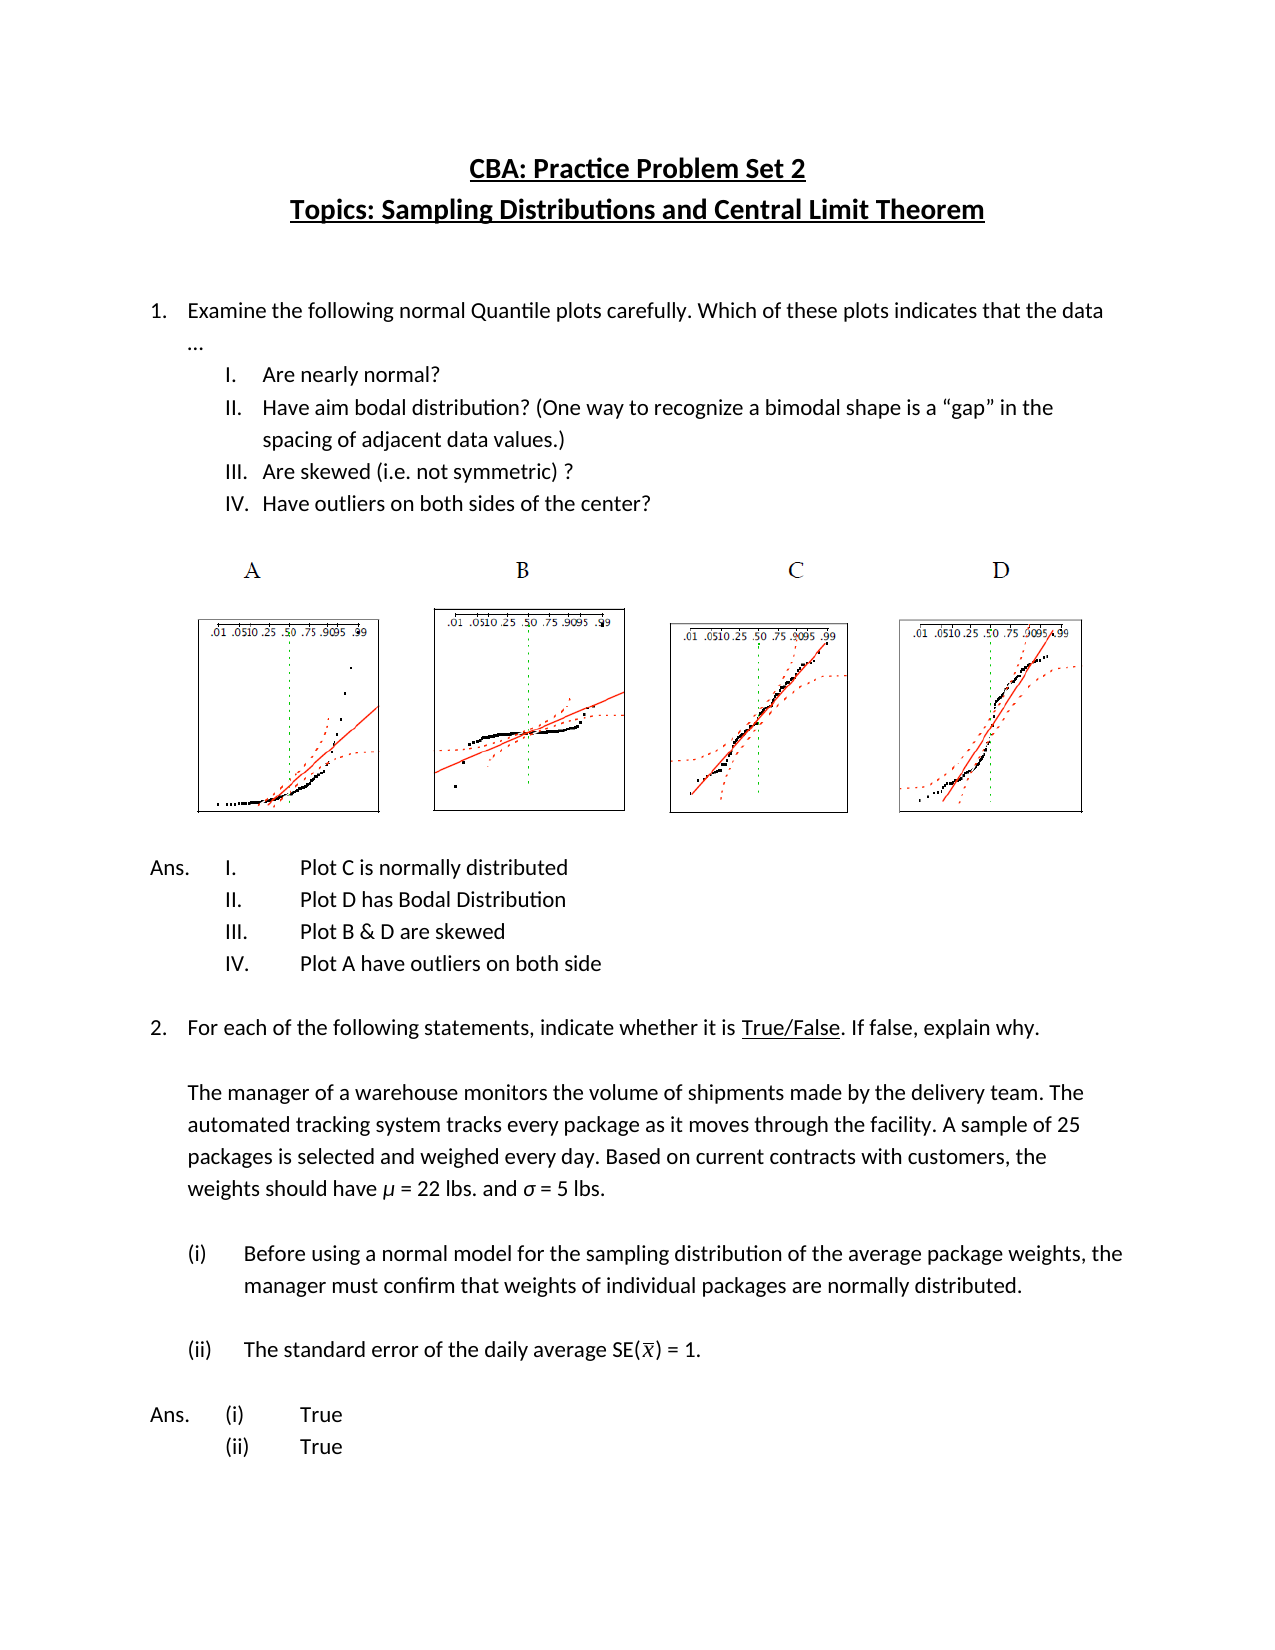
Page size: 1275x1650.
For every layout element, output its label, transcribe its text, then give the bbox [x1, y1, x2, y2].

text CBA: Practice Problem Set 2 [150, 150, 1125, 186]
list IV. Plot A have outliers on both side [225, 949, 1125, 977]
text II. Plot D has Bodal Distribution [150, 885, 1125, 913]
list Have outliers on both sides of the center? [225, 489, 1125, 517]
list Before using a normal model for the sampling distribution of the average package weights, the manager must confirm that weights of individual packages are normally distributed. [187, 1239, 1125, 1299]
text Topics: Sampling Distributions and Central Limit Theorem [150, 191, 1125, 227]
list Examine the following normal Quantile plots carefully. Which of these plots indicates that the data … [150, 296, 1125, 356]
text Ans. (i) True [150, 1400, 1125, 1428]
text (ii) True [150, 1432, 1125, 1460]
text III. Plot B & D are skewed [150, 917, 1125, 945]
list The standard error of the daily average SE() = 1. [187, 1335, 1125, 1363]
list Are nearly normal? [225, 361, 1125, 389]
list Are skewed (i.e. not symmetric) ? [225, 457, 1125, 485]
text The manager of a warehouse monitors the volume of shipments made by the delivery team. The automated tracking system tracks every package as it moves through the facility. A sample of 25 packages is selected and weighed every day. Based on current contracts with customers, the weights should have μ = 22 lbs. and σ = 5 lbs. [187, 1078, 1125, 1202]
text Ans. I. Plot C is normally distributed [150, 853, 1125, 881]
list Have aim bodal distribution? (One way to recognize a bimodal shape is a “gap” in the spacing of adjacent data values.) [225, 393, 1125, 453]
list For each of the following statements, indicate whether it is True/False. If false, explain why. [150, 1013, 1125, 1042]
